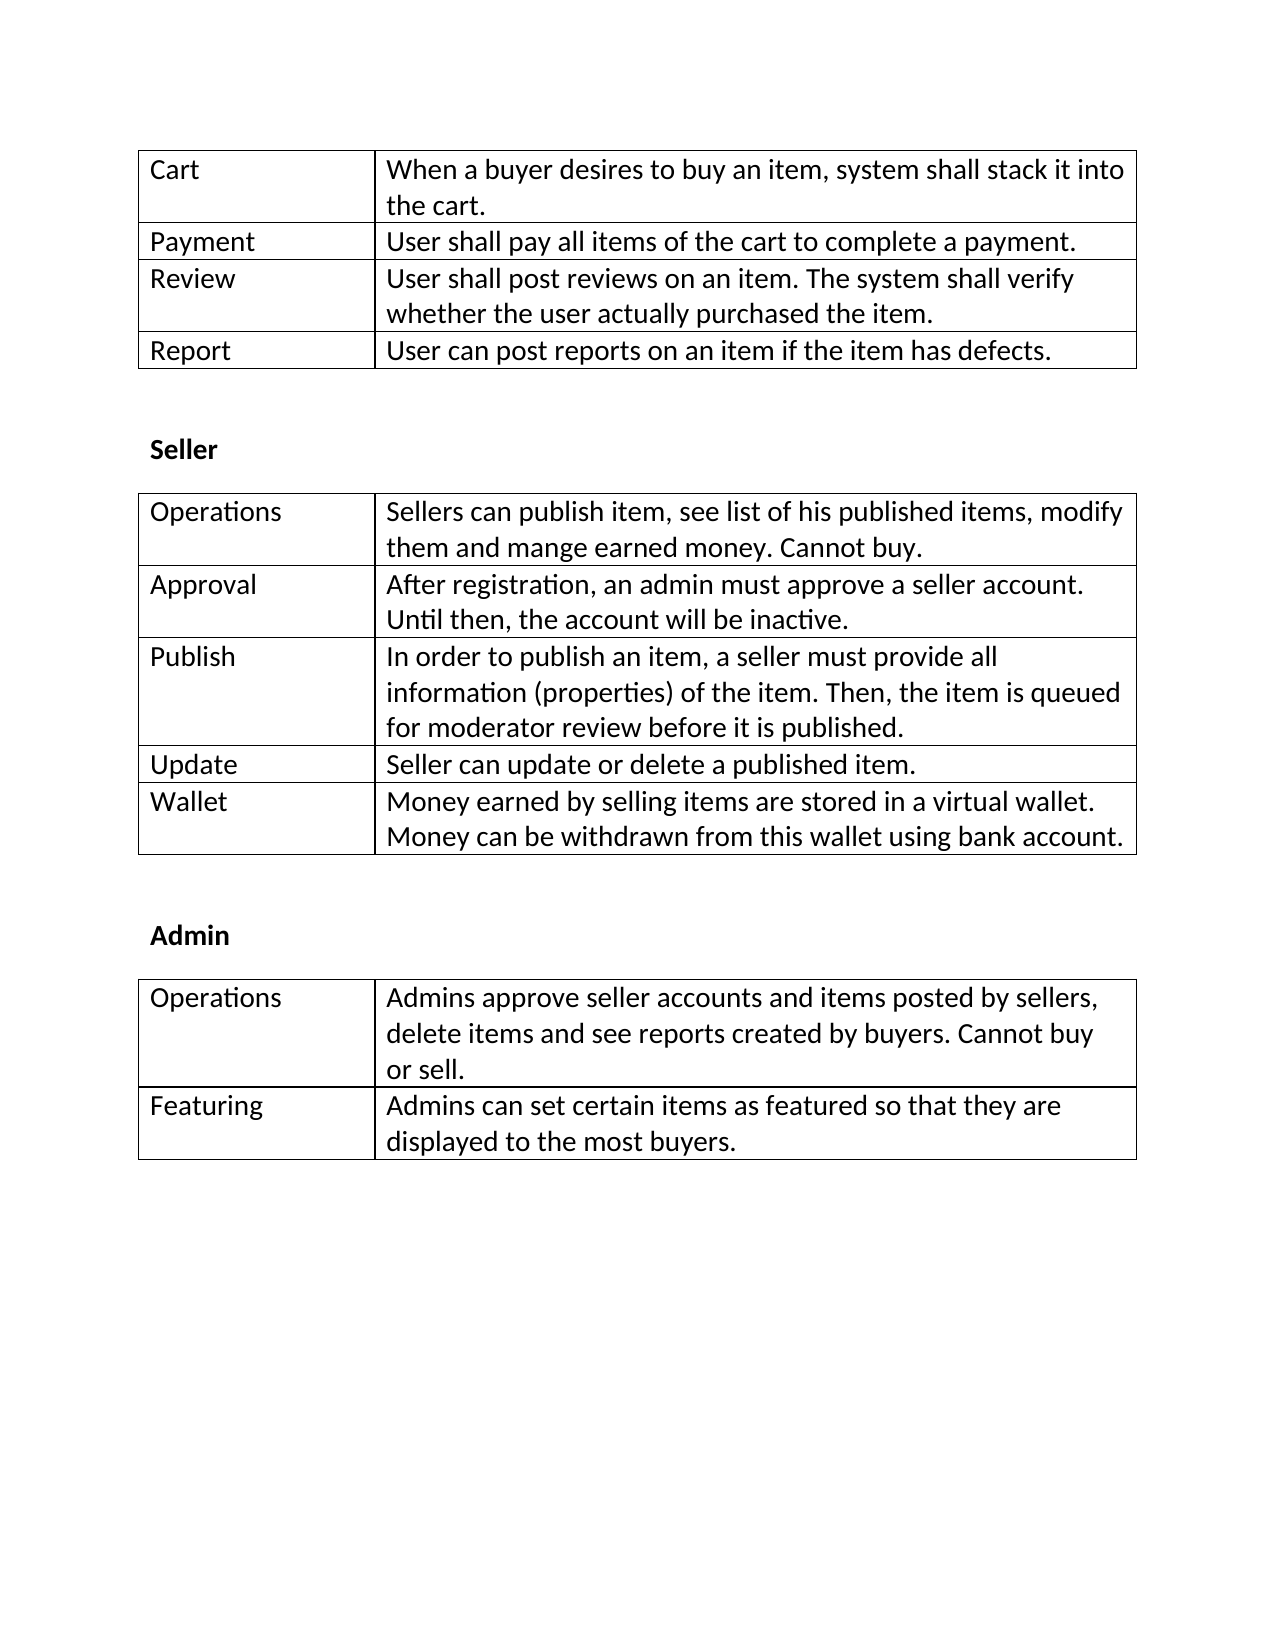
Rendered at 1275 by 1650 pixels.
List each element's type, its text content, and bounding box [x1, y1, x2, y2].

table_cell Money earned by selling items are stored in a virtual wallet. Money can be withdrawn from this wallet using bank account. [376, 783, 1136, 854]
table_cell User can post reports on an item if the item has defects. [376, 332, 1136, 368]
table_cell After registration, an admin must approve a seller account. Until then, the account will be inactive. [376, 566, 1136, 637]
table_cell Wallet [139, 783, 374, 854]
table_cell Approval [139, 566, 374, 637]
table_cell Publish [139, 638, 374, 745]
text Seller [150, 431, 1125, 466]
table_cell User shall pay all items of the cart to complete a payment. [376, 223, 1136, 259]
table_header Operations [139, 980, 374, 1086]
table_cell Payment [139, 223, 374, 259]
table_cell Admins can set certain items as featured so that they are displayed to the most buyers. [376, 1088, 1136, 1159]
table_cell Featuring [139, 1088, 374, 1159]
table_cell Update [139, 746, 374, 782]
table_cell In order to publish an item, a seller must provide all information (properties) of the item. Then, the item is queued for moderator review before it is published. [376, 638, 1136, 745]
table_cell Report [139, 332, 374, 368]
table_header Sellers can publish item, see list of his published items, modify them and mange earned money. Cannot buy. [376, 494, 1136, 565]
table_cell Review [139, 260, 374, 331]
table_header Operations [139, 494, 374, 565]
table_cell User shall post reviews on an item. The system shall verify whether the user actually purchased the item. [376, 260, 1136, 331]
table_cell Cart [139, 151, 374, 222]
table_header Admins approve seller accounts and items posted by sellers, delete items and see reports created by buyers. Cannot buy or sell. [376, 980, 1136, 1086]
table_cell Seller can update or delete a published item. [376, 746, 1136, 782]
text Admin [150, 917, 1125, 952]
table_cell When a buyer desires to buy an item, system shall stack it into the cart. [376, 151, 1136, 222]
